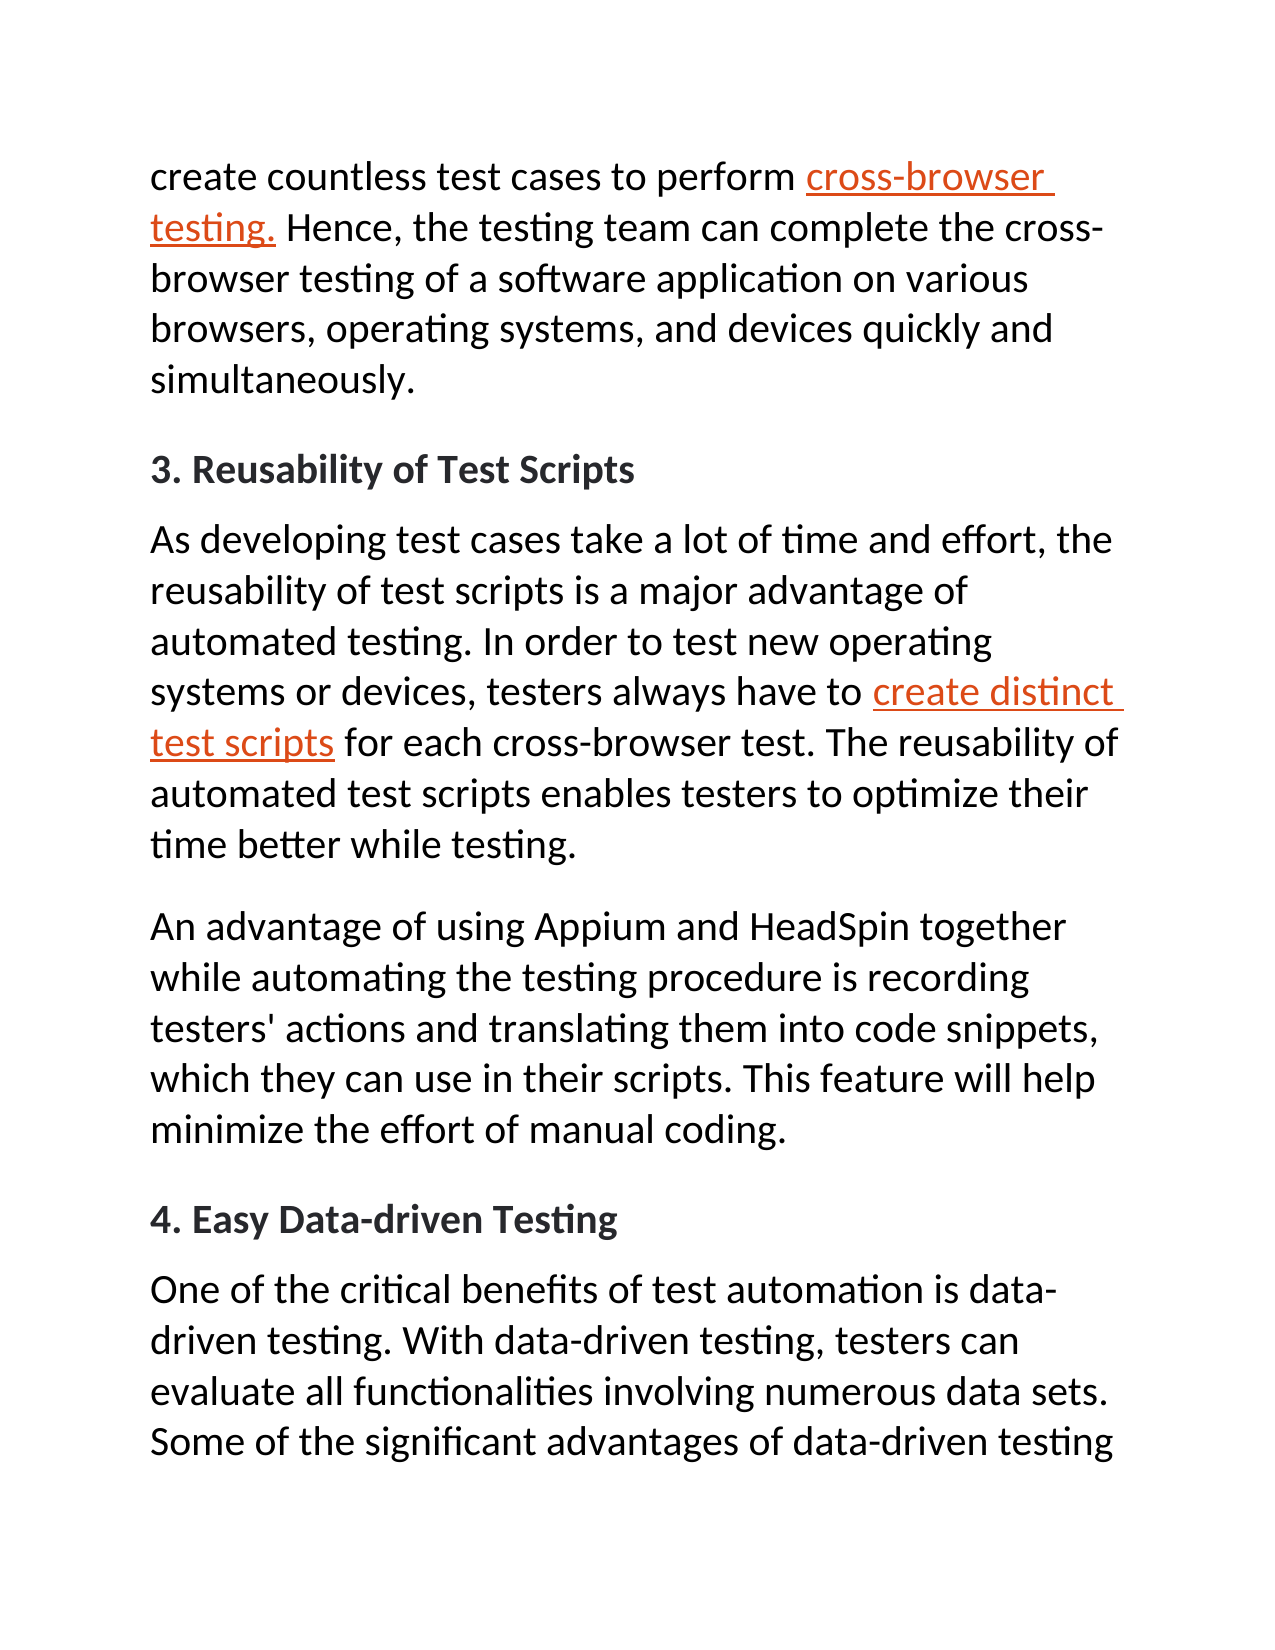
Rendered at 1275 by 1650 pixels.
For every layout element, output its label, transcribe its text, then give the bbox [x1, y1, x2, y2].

text As developing test cases take a lot of time and effort, the reusability of test scripts is a major advantage of automated testing. In order to test new operating systems or devices, testers always have to create distinct test scripts for each cross-browser test. The reusability of automated test scripts enables testers to optimize their time better while testing. [150, 513, 1125, 869]
text An advantage of using Appium and HeadSpin together while automating the testing procedure is recording testers' actions and translating them into code snippets, which they can use in their scripts. This feature will help minimize the effort of manual coding. [150, 900, 1125, 1154]
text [150, 150, 1125, 404]
subtitle 4. Easy Data-driven Testing [150, 1192, 1125, 1244]
subtitle 3. Reusability of Test Scripts [150, 442, 1125, 494]
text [150, 1263, 1125, 1466]
